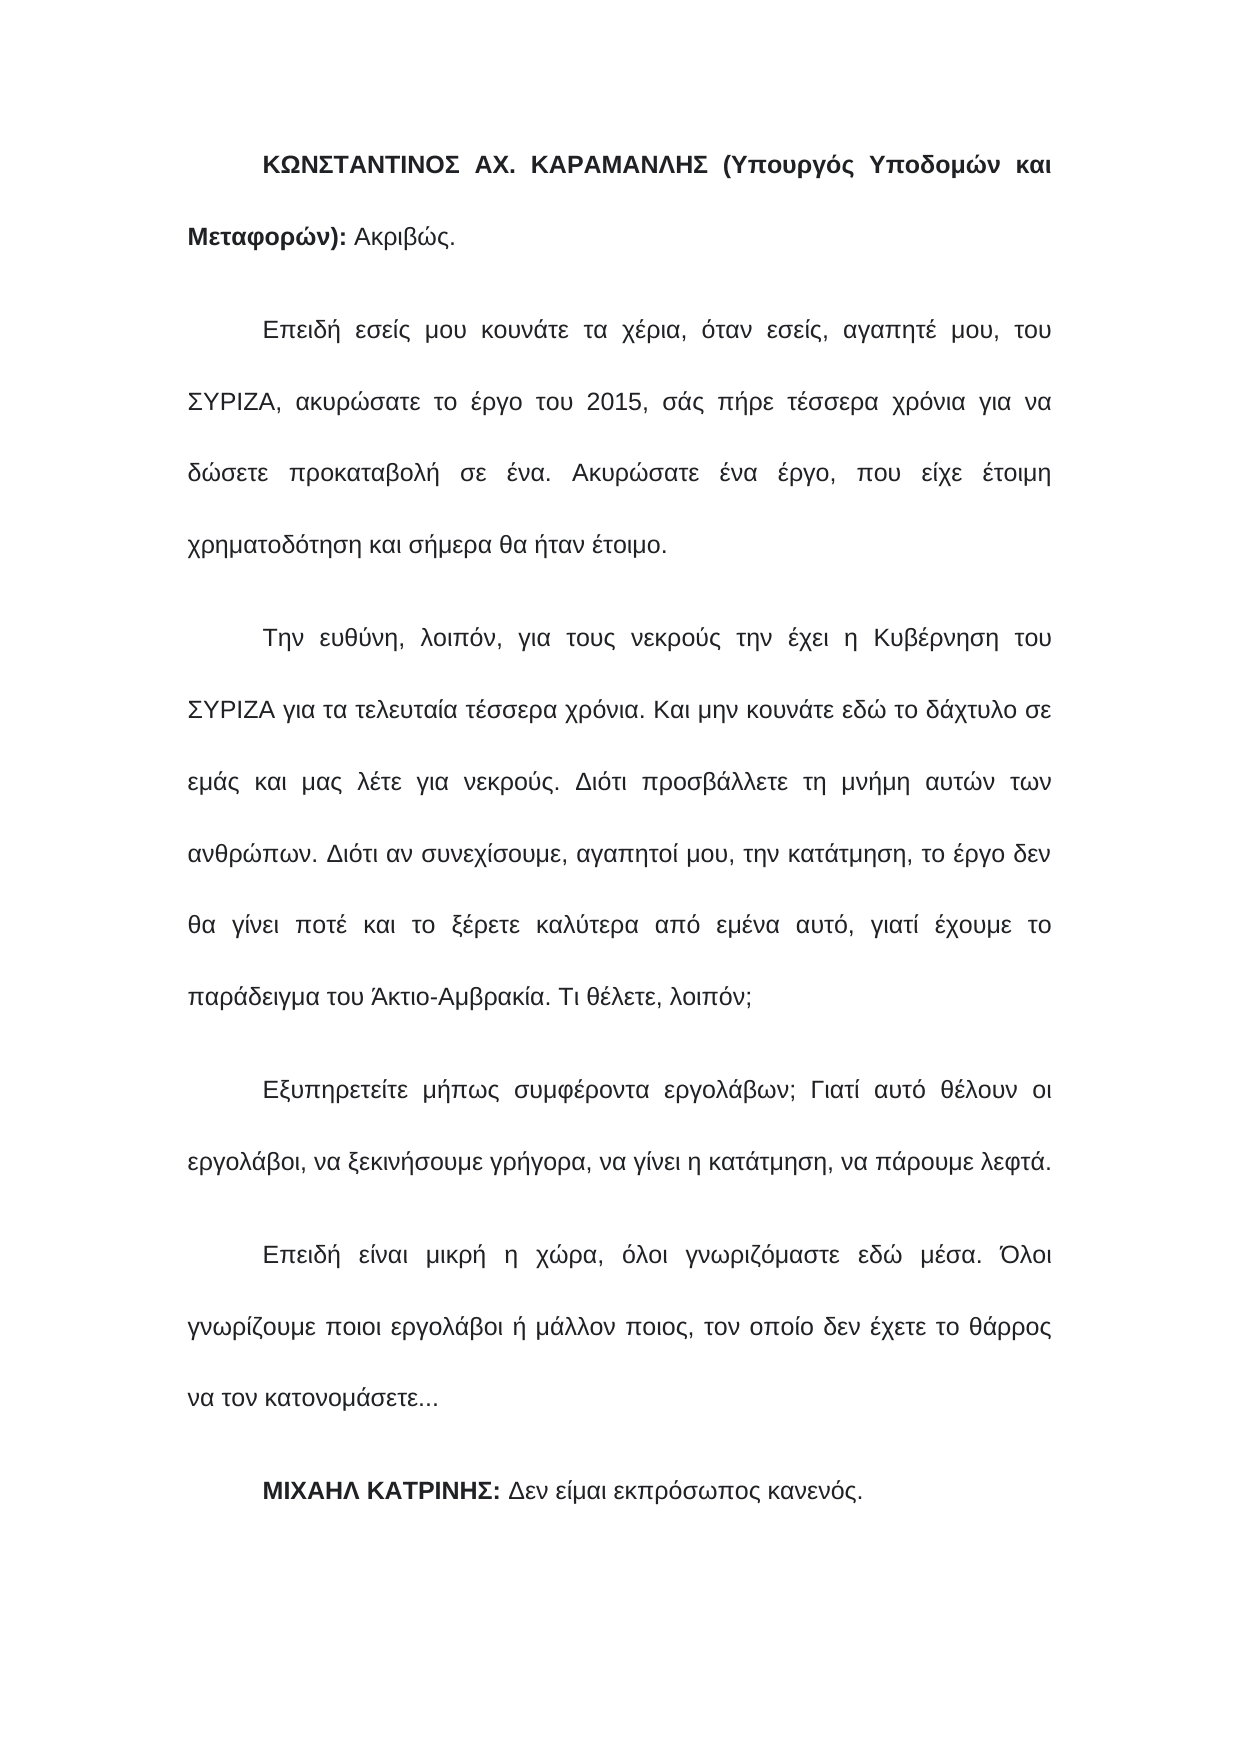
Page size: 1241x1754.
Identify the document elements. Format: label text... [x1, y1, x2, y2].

text Επειδή εσείς μου κουνάτε τα χέρια, όταν εσείς, αγαπητέ μου, του ΣΥΡΙΖΑ, ακυρώσατε το έργο του 2015, σάς πήρε τέσσερα χρόνια για να δώσετε προκαταβολή σε ένα. Ακυρώσατε ένα έργο, που είχε έτοιμη χρηματοδότηση και σήμερα θα ήταν έτοιμο. [187, 314, 1053, 559]
text Επειδή είναι μικρή η χώρα, όλοι γνωριζόμαστε εδώ μέσα. Όλοι γνωρίζουμε ποιοι εργολάβοι ή μάλλον ποιος, τον οποίο δεν έχετε το θάρρος να τον κατονομάσετε... [187, 1239, 1053, 1412]
text ΜΙΧΑΗΛ ΚΑΤΡΙΝΗΣ: Δεν είμαι εκπρόσωπος κανενός. [187, 1476, 1053, 1505]
text ΚΩΝΣΤΑΝΤΙΝΟΣ ΑΧ. ΚΑΡΑΜΑΝΛΗΣ (Υπουργός Υποδομών και Μεταφορών): Ακριβώς. [187, 150, 1053, 251]
text Εξυπηρετείτε μήπως συμφέροντα εργολάβων; Γιατί αυτό θέλουν οι εργολάβοι, να ξεκινήσουμε γρήγορα, να γίνει η κατάτμηση, να πάρουμε λεφτά. [187, 1075, 1053, 1176]
text Την ευθύνη, λοιπόν, για τους νεκρούς την έχει η Κυβέρνηση του ΣΥΡΙΖΑ για τα τελευταία τέσσερα χρόνια. Και μην κουνάτε εδώ το δάχτυλο σε εμάς και μας λέτε για νεκρούς. Διότι προσβάλλετε τη μνήμη αυτών των ανθρώπων. Διότι αν συνεχίσουμε, αγαπητοί μου, την κατάτμηση, το έργο δεν θα γίνει ποτέ και το ξέρετε καλύτερα από εμένα αυτό, γιατί έχουμε το παράδειγμα του Άκτιο-Αμβρακία. Τι θέλετε, λοιπόν; [187, 623, 1053, 1011]
